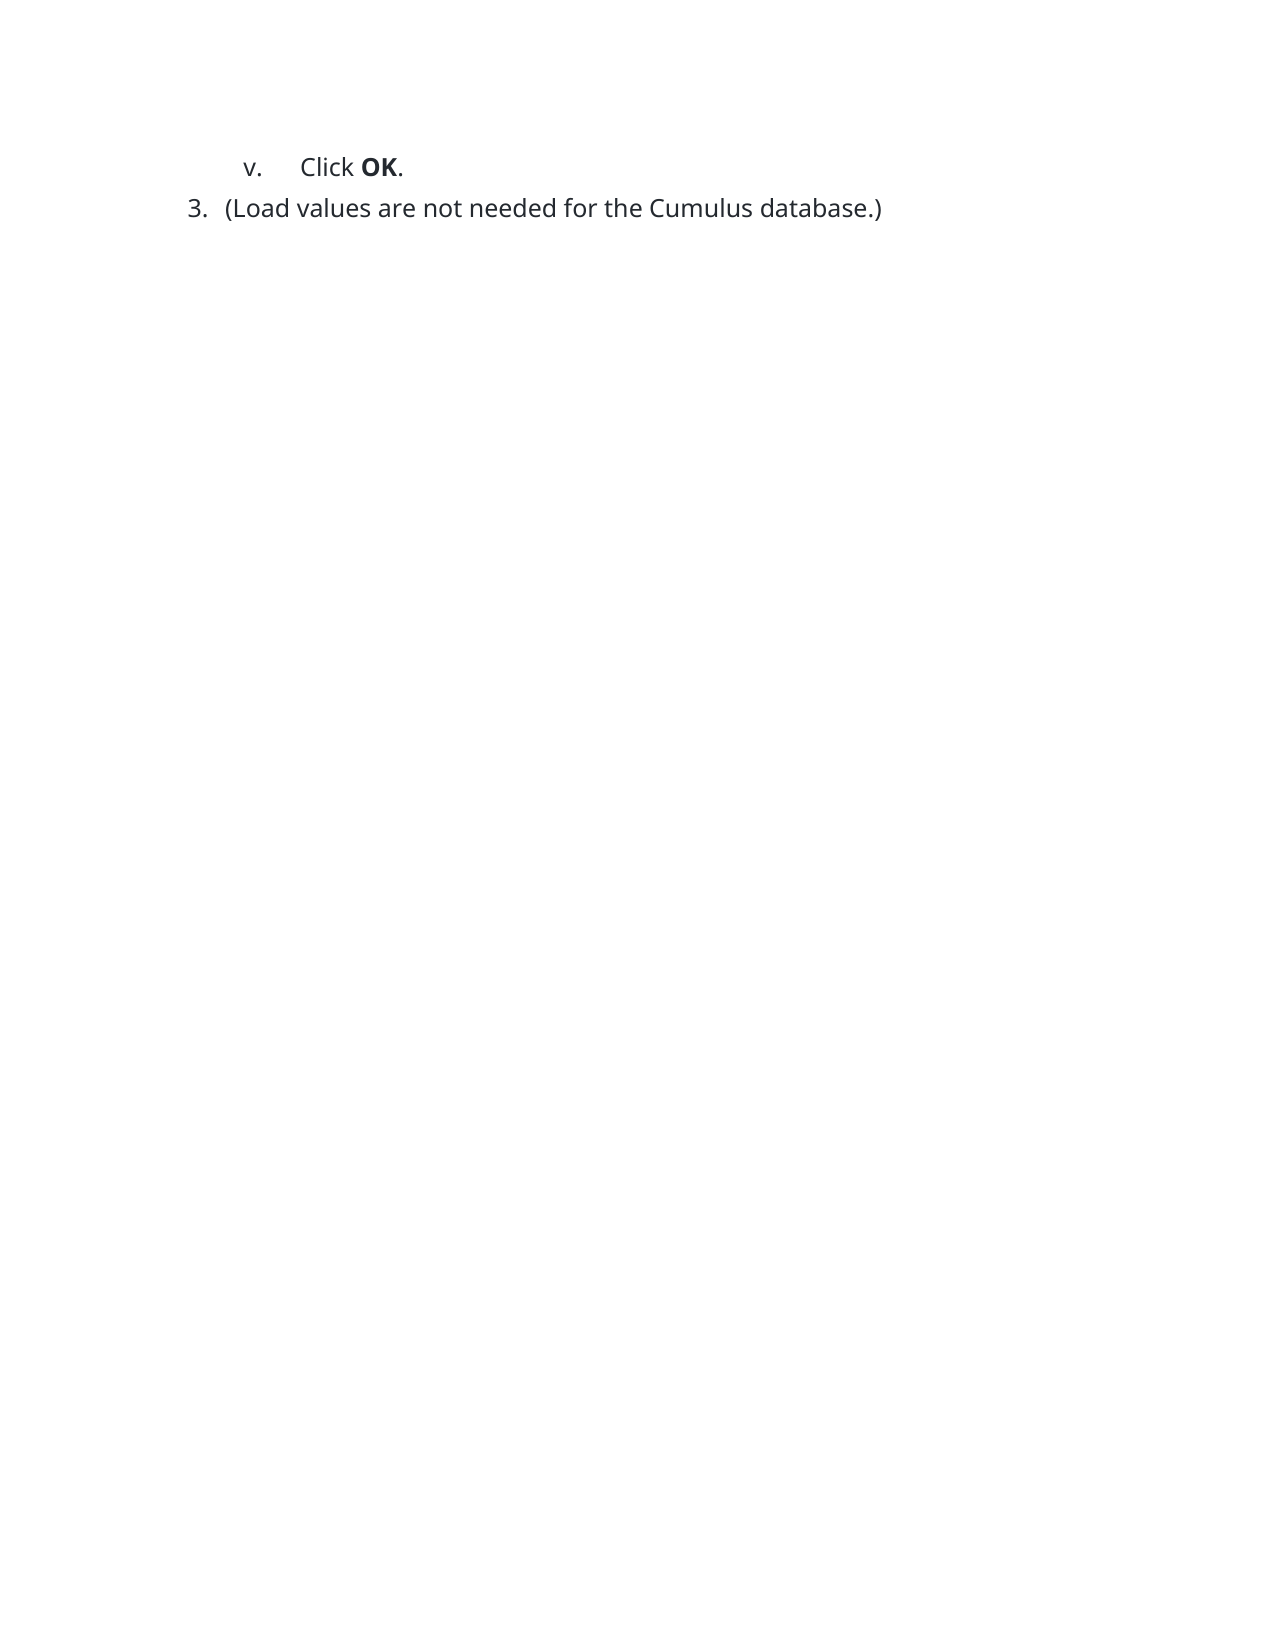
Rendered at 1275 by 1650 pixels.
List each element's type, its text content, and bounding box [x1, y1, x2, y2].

list (Load values are not needed for the Cumulus database.) [187, 190, 1125, 224]
list Click OK. [262, 150, 1125, 184]
